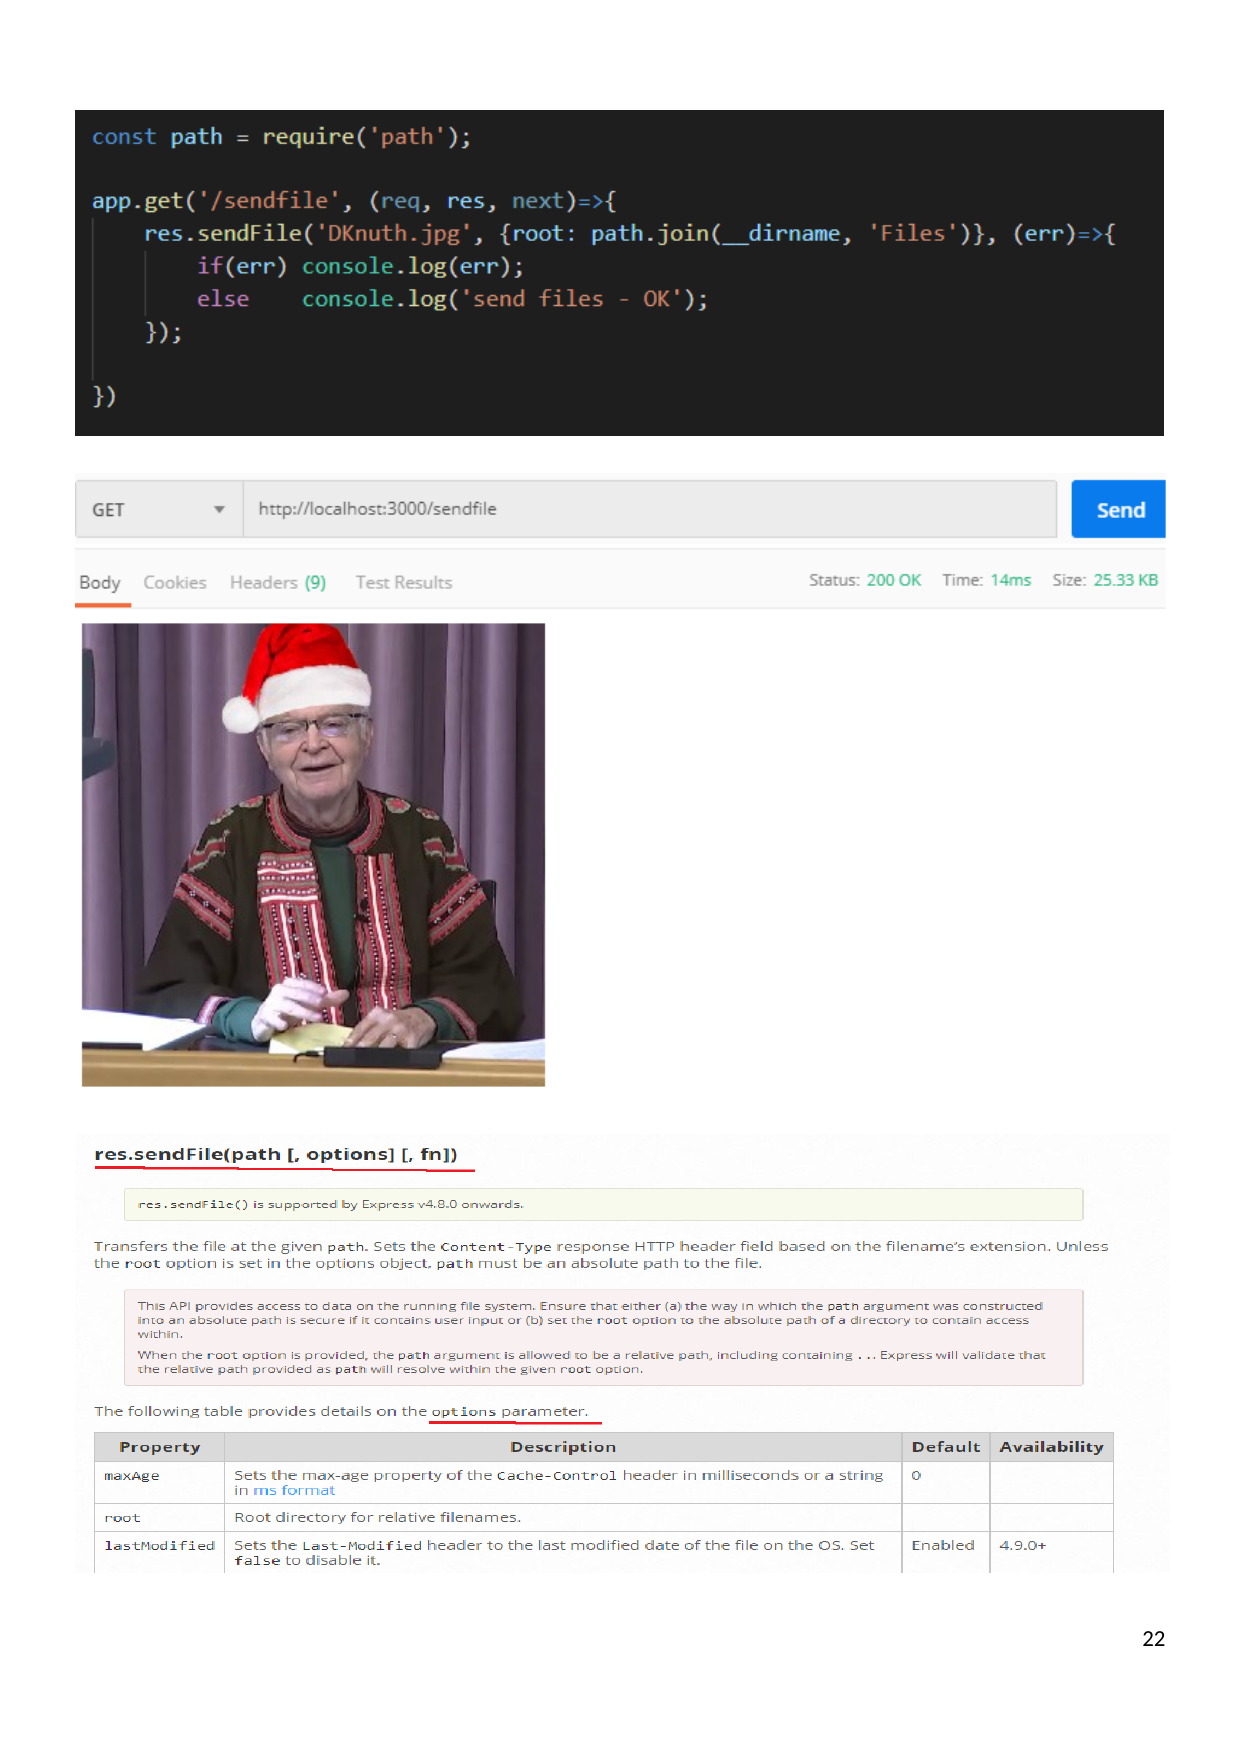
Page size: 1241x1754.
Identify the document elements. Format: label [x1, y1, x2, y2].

picture [75, 110, 1164, 436]
picture [75, 1134, 1171, 1573]
picture [75, 473, 1166, 1097]
